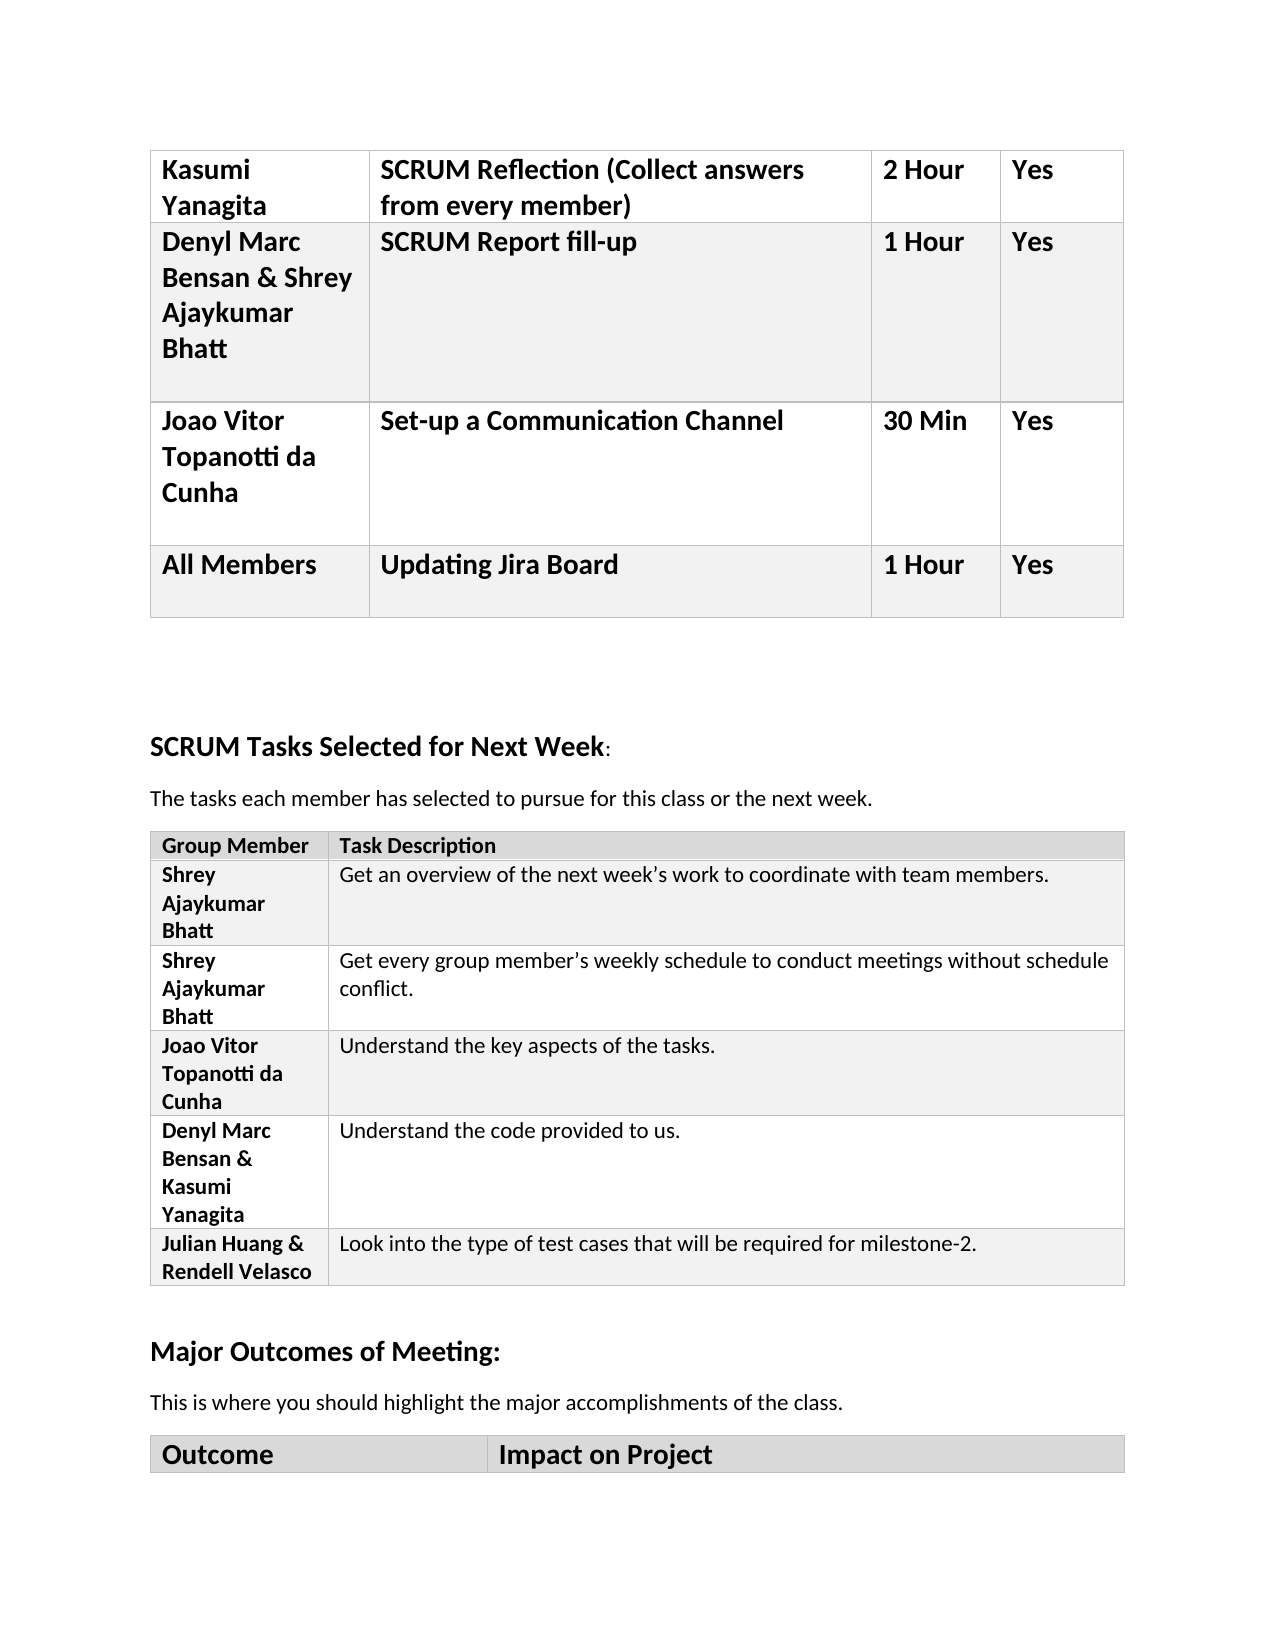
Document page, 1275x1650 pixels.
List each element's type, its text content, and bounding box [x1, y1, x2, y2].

text This is where you should highlight the major accomplishments of the class. [150, 1388, 1125, 1416]
table_header Task Description [329, 832, 1124, 859]
table_cell Get every group member’s weekly schedule to conduct meetings without schedule conflict. [329, 946, 1124, 1030]
table_cell Shrey Ajaykumar Bhatt [151, 946, 328, 1030]
table_cell Look into the type of test cases that will be required for milestone-2. [329, 1229, 1124, 1285]
table_cell Set-up a Communication Channel [370, 403, 871, 545]
table_cell Yes [1001, 151, 1123, 222]
text The tasks each member has selected to pursue for this class or the next week. [150, 784, 1125, 812]
table_cell SCRUM Report fill-up [370, 223, 871, 401]
table_cell Yes [1001, 223, 1123, 401]
table_cell 1 Hour [872, 223, 1000, 401]
table_cell 2 Hour [872, 151, 1000, 222]
table_cell Get an overview of the next week’s work to coordinate with team members. [329, 861, 1124, 945]
text SCRUM Tasks Selected for Next Week: [150, 728, 1125, 764]
table_header Outcome [151, 1436, 487, 1472]
table_cell 1 Hour [872, 546, 1000, 617]
table_header Group Member [151, 832, 328, 859]
table_cell Denyl Marc Bensan & Kasumi Yanagita [151, 1116, 328, 1228]
table_cell Understand the code provided to us. [329, 1116, 1124, 1228]
table_cell All Members [151, 546, 369, 617]
table_cell Yes [1001, 546, 1123, 617]
table_cell Understand the key aspects of the tasks. [329, 1031, 1124, 1115]
table_cell Updating Jira Board [370, 546, 871, 617]
table_cell Joao Vitor Topanotti da Cunha [151, 1031, 328, 1115]
table_cell Yes [1001, 403, 1123, 545]
table_cell Denyl Marc Bensan & Shrey Ajaykumar Bhatt [151, 223, 369, 401]
table_cell Shrey Ajaykumar Bhatt [151, 861, 328, 945]
table_cell Joao Vitor Topanotti da Cunha [151, 403, 369, 545]
table_cell Julian Huang & Rendell Velasco [151, 1229, 328, 1285]
table_cell SCRUM Reflection (Collect answers from every member) [370, 151, 871, 222]
table_cell 30 Min [872, 403, 1000, 545]
text Major Outcomes of Meeting: [150, 1333, 1125, 1369]
table_header Impact on Project [488, 1436, 1124, 1472]
table_cell Kasumi Yanagita [151, 151, 369, 222]
